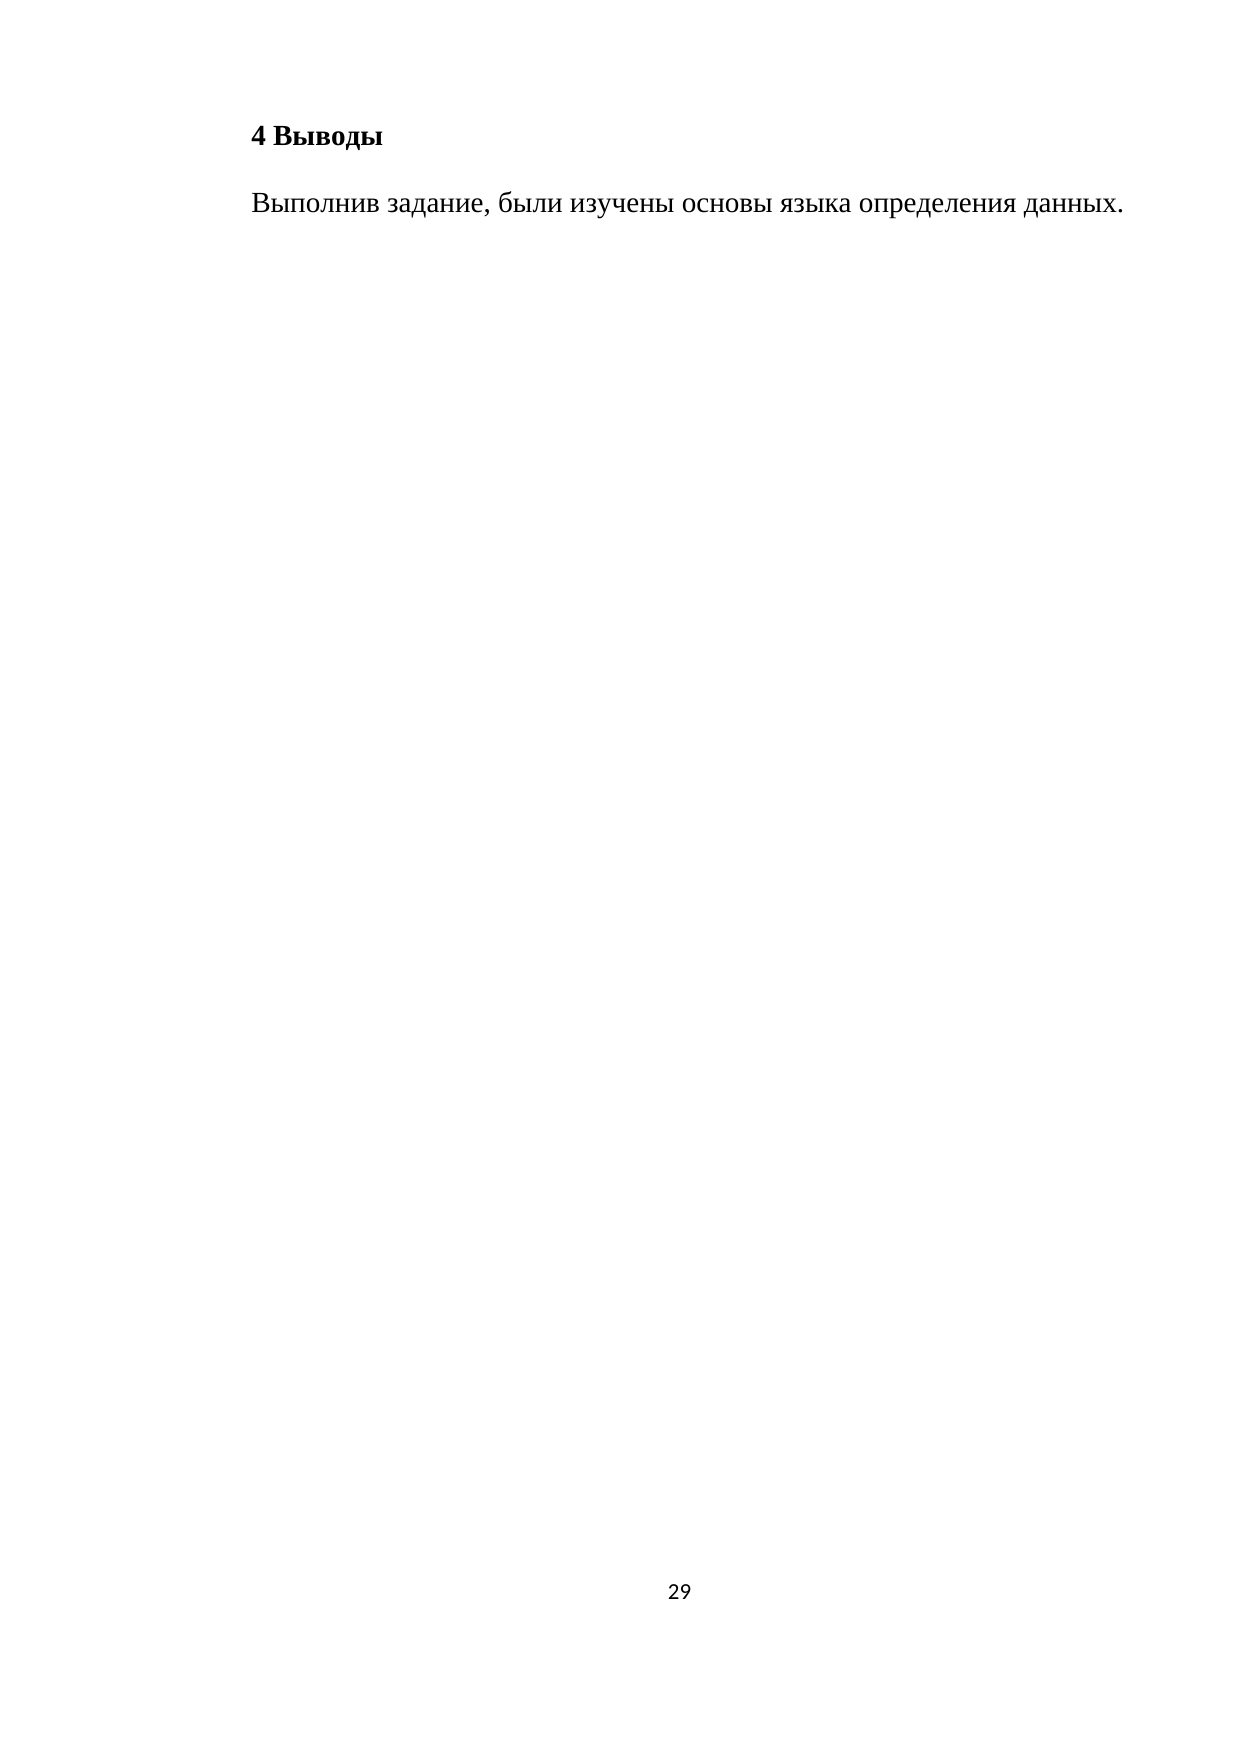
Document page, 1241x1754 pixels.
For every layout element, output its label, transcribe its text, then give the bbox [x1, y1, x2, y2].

text Выполнив задание, были изучены основы языка определения данных. [177, 185, 1181, 219]
list 4 Выводы [251, 118, 1181, 152]
